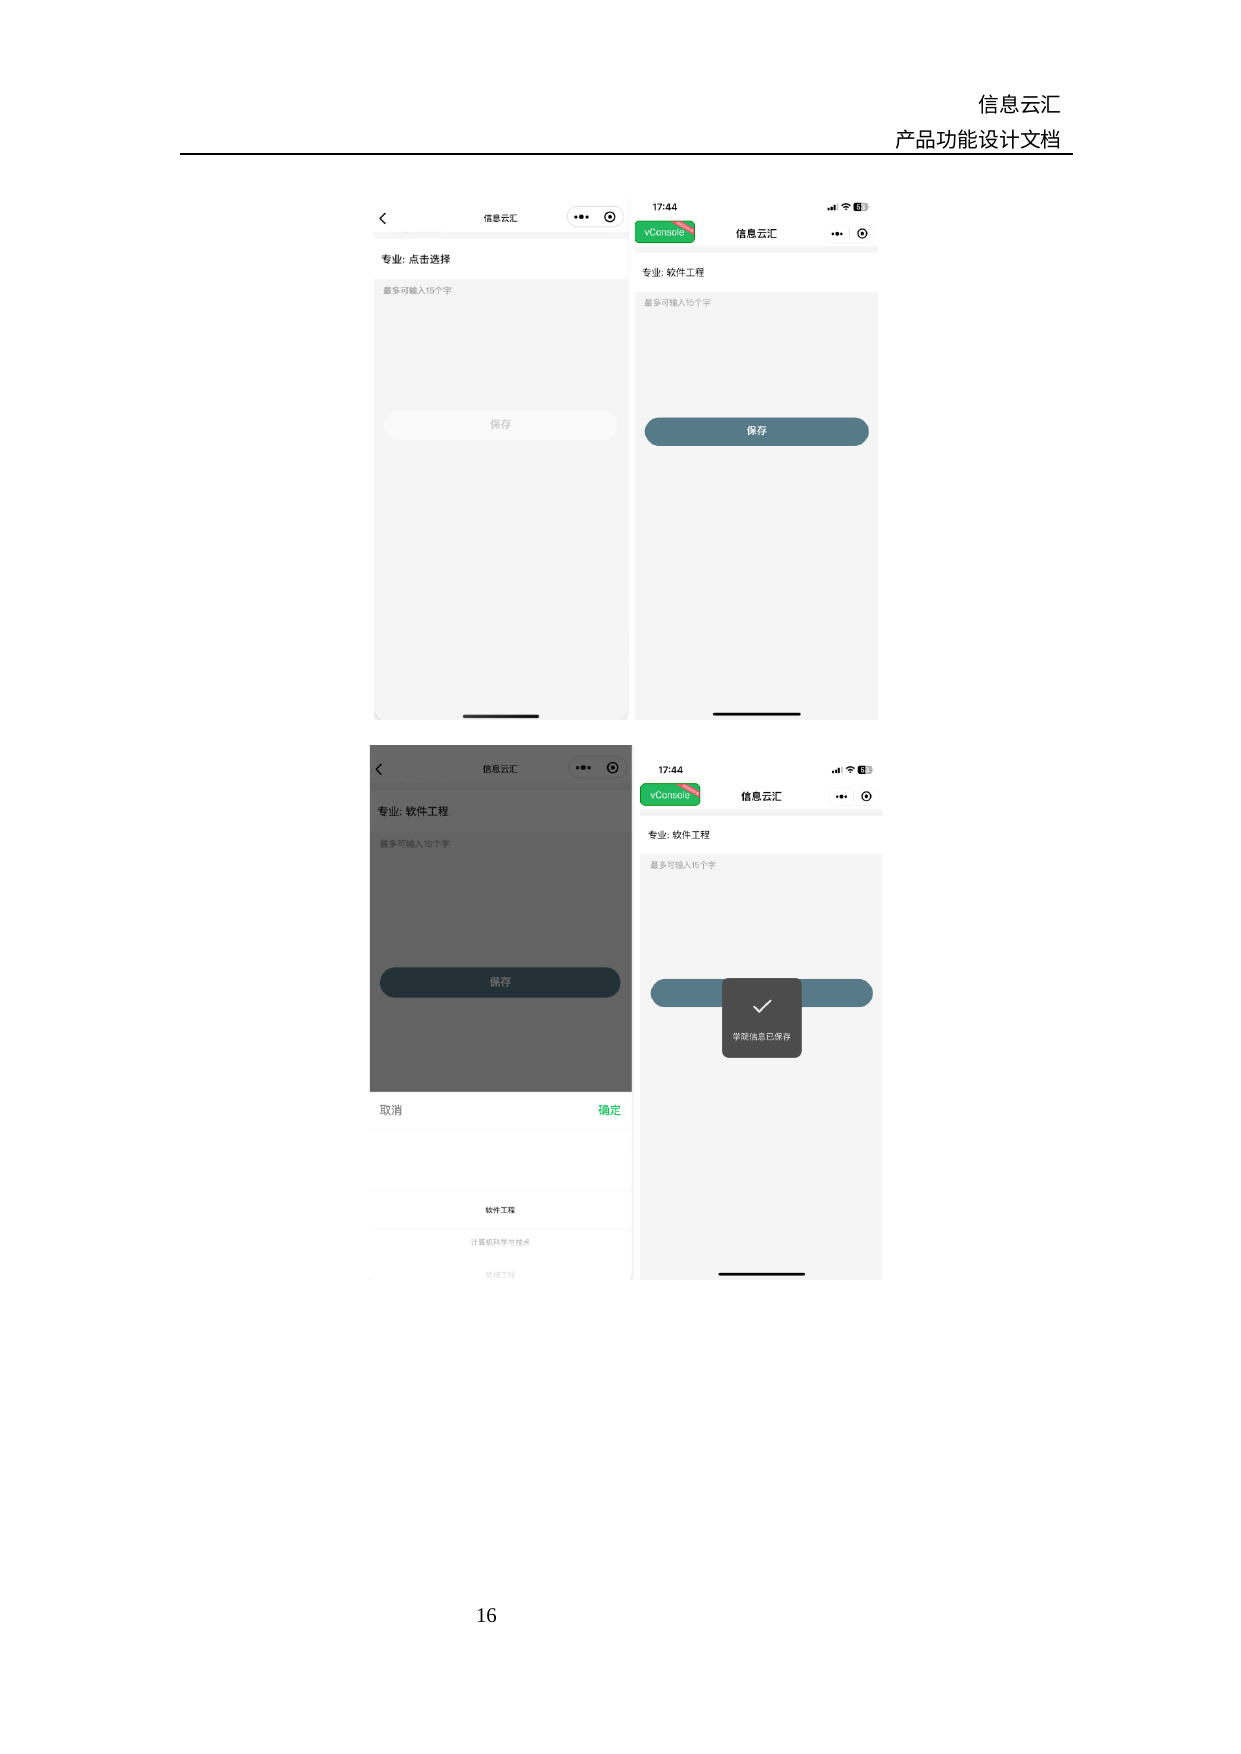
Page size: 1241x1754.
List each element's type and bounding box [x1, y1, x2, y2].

picture [634, 192, 879, 720]
picture [640, 755, 883, 1280]
picture [369, 745, 635, 1280]
picture [373, 197, 630, 720]
